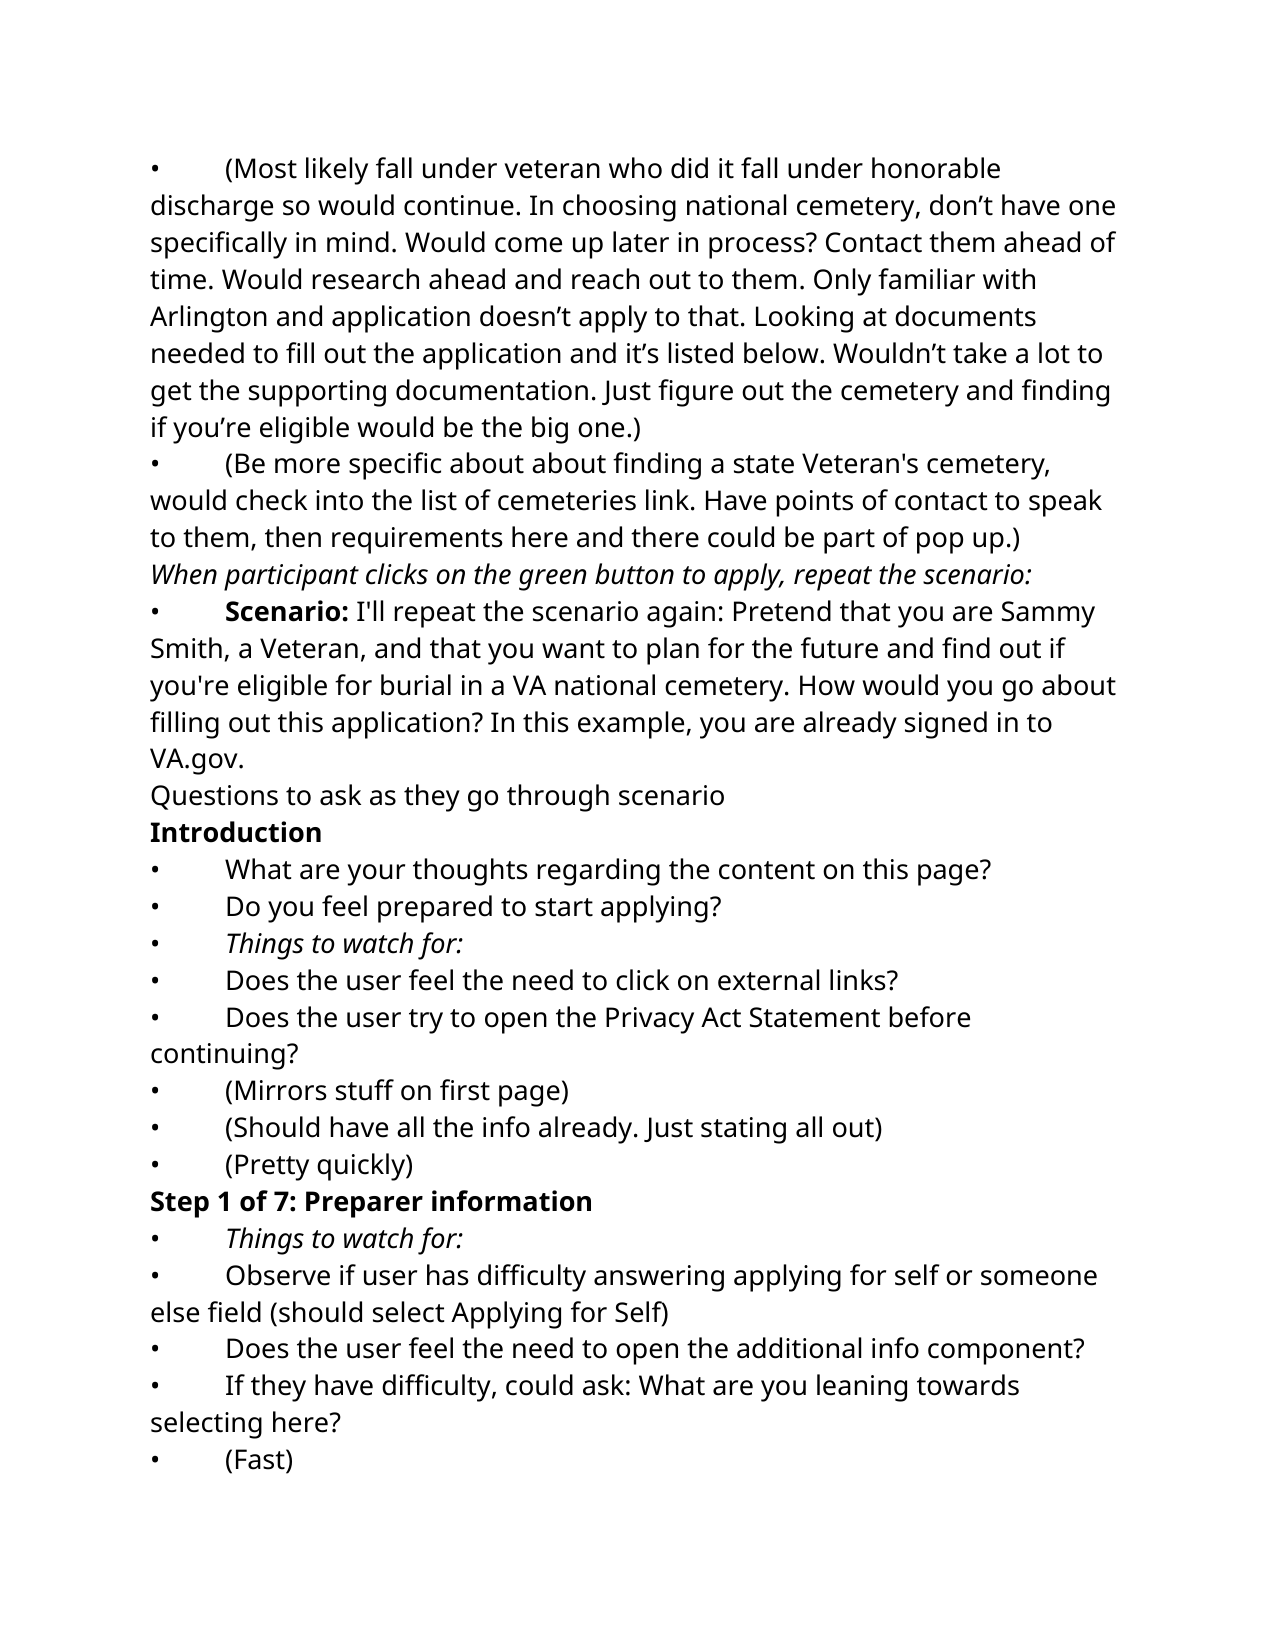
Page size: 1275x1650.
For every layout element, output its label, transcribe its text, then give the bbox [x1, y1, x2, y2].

list Do you feel prepared to start applying? [150, 887, 1125, 924]
list (Pretty quickly) [150, 1146, 1125, 1182]
list Things to watch for: [150, 1219, 1125, 1256]
list Scenario: I'll repeat the scenario again: Pretend that you are Sammy Smith, a Veteran, and that you want to plan for the future and find out if you're eligible for burial in a VA national cemetery. How would you go about filling out this application? In this example, you are already signed in to VA.gov. [150, 592, 1125, 777]
list (Mirrors stuff on first page) [150, 1072, 1125, 1109]
text When participant clicks on the green button to apply, repeat the scenario: [150, 556, 1125, 592]
list Does the user feel the need to click on external links? [150, 961, 1125, 998]
list (Be more specific about about finding a state Veteran's cemetery, would check into the list of cemeteries link. Have points of contact to speak to them, then requirements here and there could be part of pop up.) [150, 445, 1125, 556]
list If they have difficulty, could ask: What are you leaning towards selecting here? [150, 1367, 1125, 1441]
list Does the user try to open the Privacy Act Statement before continuing? [150, 998, 1125, 1072]
list Does the user feel the need to open the additional info component? [150, 1330, 1125, 1367]
list (Should have all the info already. Just stating all out) [150, 1109, 1125, 1146]
text Step 1 of 7: Preparer information [150, 1182, 1125, 1219]
list Things to watch for: [150, 924, 1125, 961]
list (Most likely fall under veteran who did it fall under honorable discharge so would continue. In choosing national cemetery, don’t have one specifically in mind. Would come up later in process? Contact them ahead of time. Would research ahead and reach out to them. Only familiar with Arlington and application doesn’t apply to that. Looking at documents needed to fill out the application and it’s listed below. Wouldn’t take a lot to get the supporting documentation. Just figure out the cemetery and finding if you’re eligible would be the big one.) [150, 150, 1125, 445]
list (Fast) [150, 1441, 1125, 1477]
list Observe if user has difficulty answering applying for self or someone else field (should select Applying for Self) [150, 1256, 1125, 1330]
list What are your thoughts regarding the content on this page? [150, 851, 1125, 887]
text Introduction [150, 814, 1125, 851]
text Questions to ask as they go through scenario [150, 777, 1125, 814]
